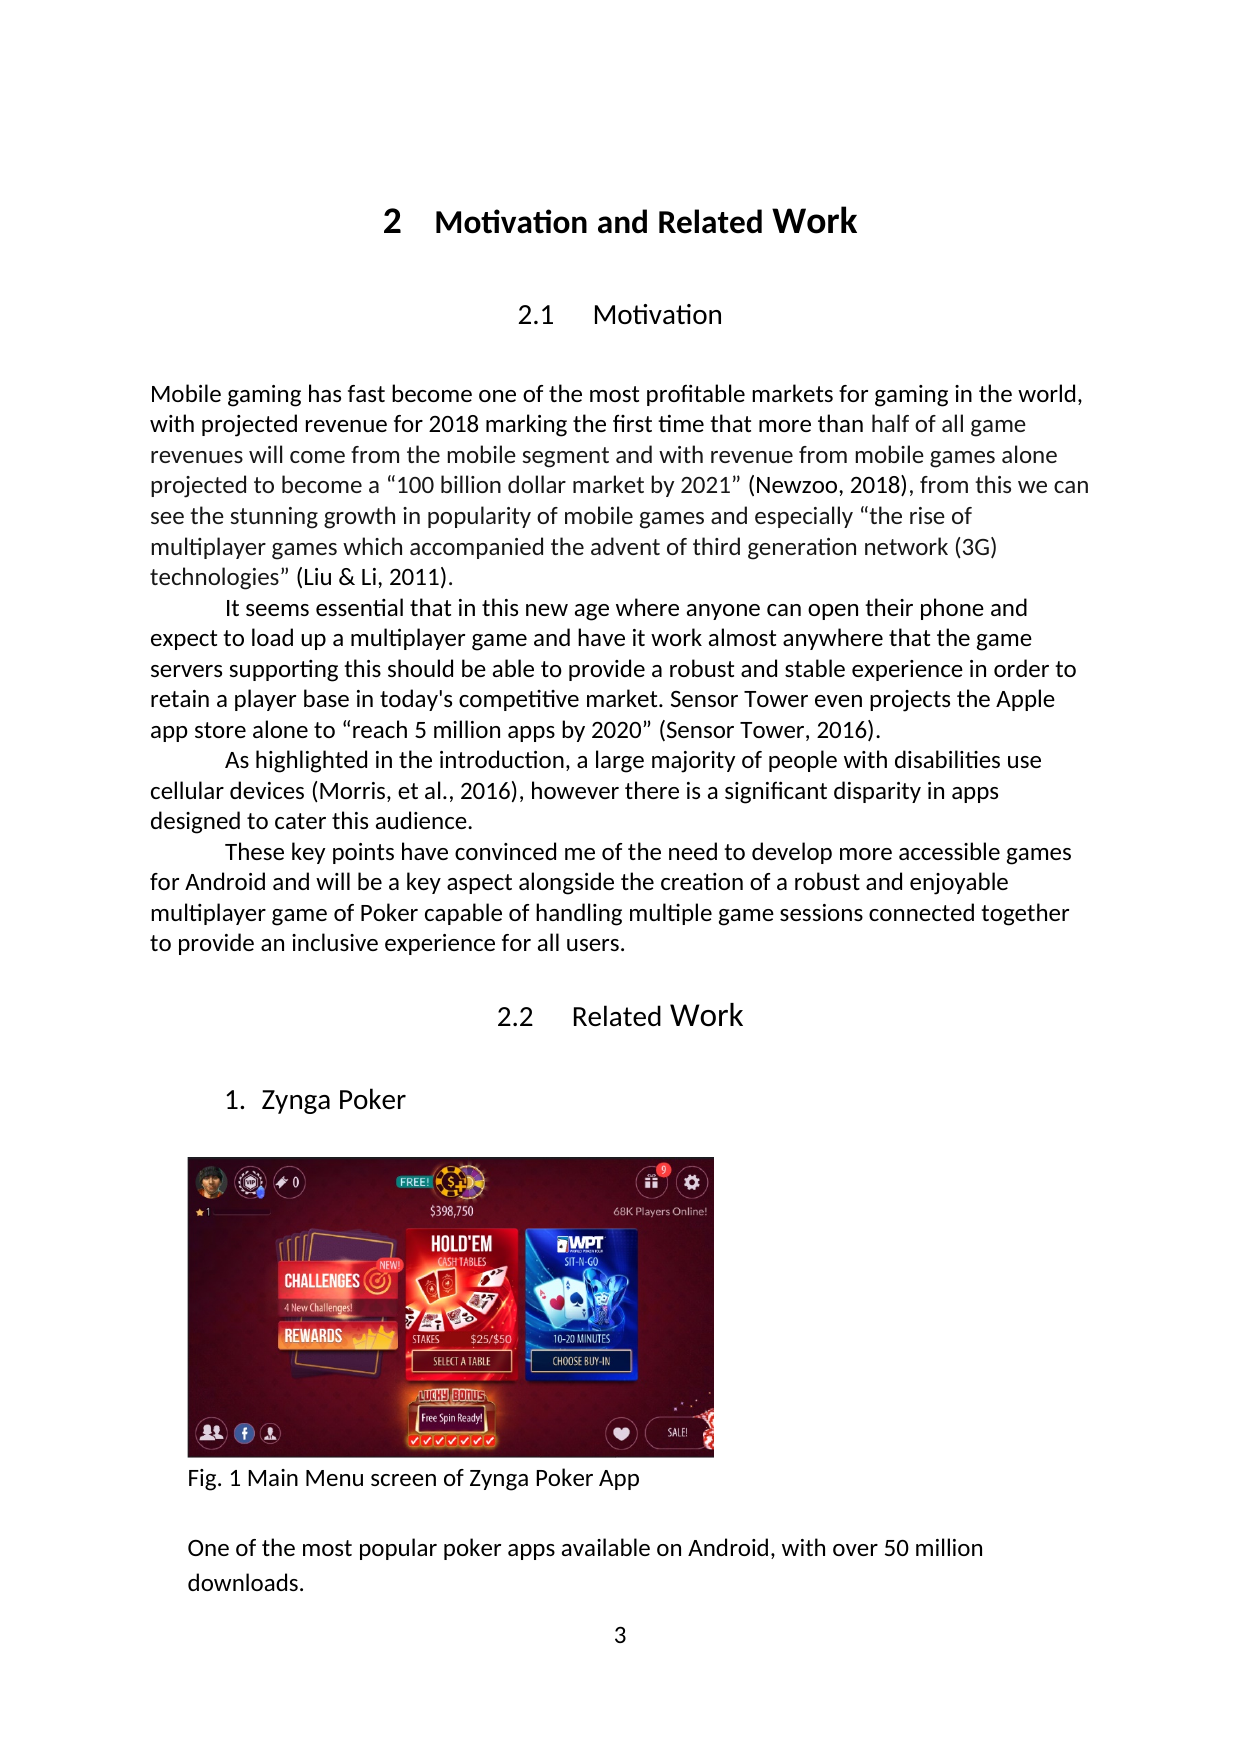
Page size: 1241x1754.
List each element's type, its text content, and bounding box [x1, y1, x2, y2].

list Related Work [150, 994, 1090, 1034]
text Fig. 1 Main Menu screen of Zynga Poker App [187, 1462, 1090, 1492]
list Motivation [150, 296, 1090, 332]
text Mobile gaming has fast become one of the most profitable markets for gaming in the world, with projected revenue for 2018 marking the first time that more than half of all game revenues will come from the mobile segment and with revenue from mobile games alone projected to become a “100 billion dollar market by 2021” , from this we can see the stunning growth in popularity of mobile games and especially “the rise of multiplayer games which accompanied the advent of third generation network (3G) technologies” . [150, 378, 1090, 592]
text As highlighted in the introduction, a large majority of people with disabilities use cellular devices , however there is a significant disparity in apps designed to cater this audience. [150, 744, 1090, 836]
text It seems essential that in this new age where anyone can open their phone and expect to load up a multiplayer game and have it work almost anywhere that the game servers supporting this should be able to provide a robust and stable experience in order to retain a player base in today's competitive market. Sensor Tower even projects the Apple app store alone to “reach 5 million apps by 2020” . [150, 592, 1090, 744]
list Motivation and Related Work [150, 197, 1090, 243]
text These key points have convinced me of the need to develop more accessible games for Android and will be a key aspect alongside the creation of a robust and enjoyable multiplayer game of Poker capable of handling multiple game sessions connected together to provide an inclusive experience for all users. [150, 836, 1090, 958]
list Zynga Poker [224, 1081, 1090, 1117]
text One of the most popular poker apps available on Android, with over 50 million downloads. [187, 1532, 1090, 1597]
picture [187, 1157, 714, 1458]
